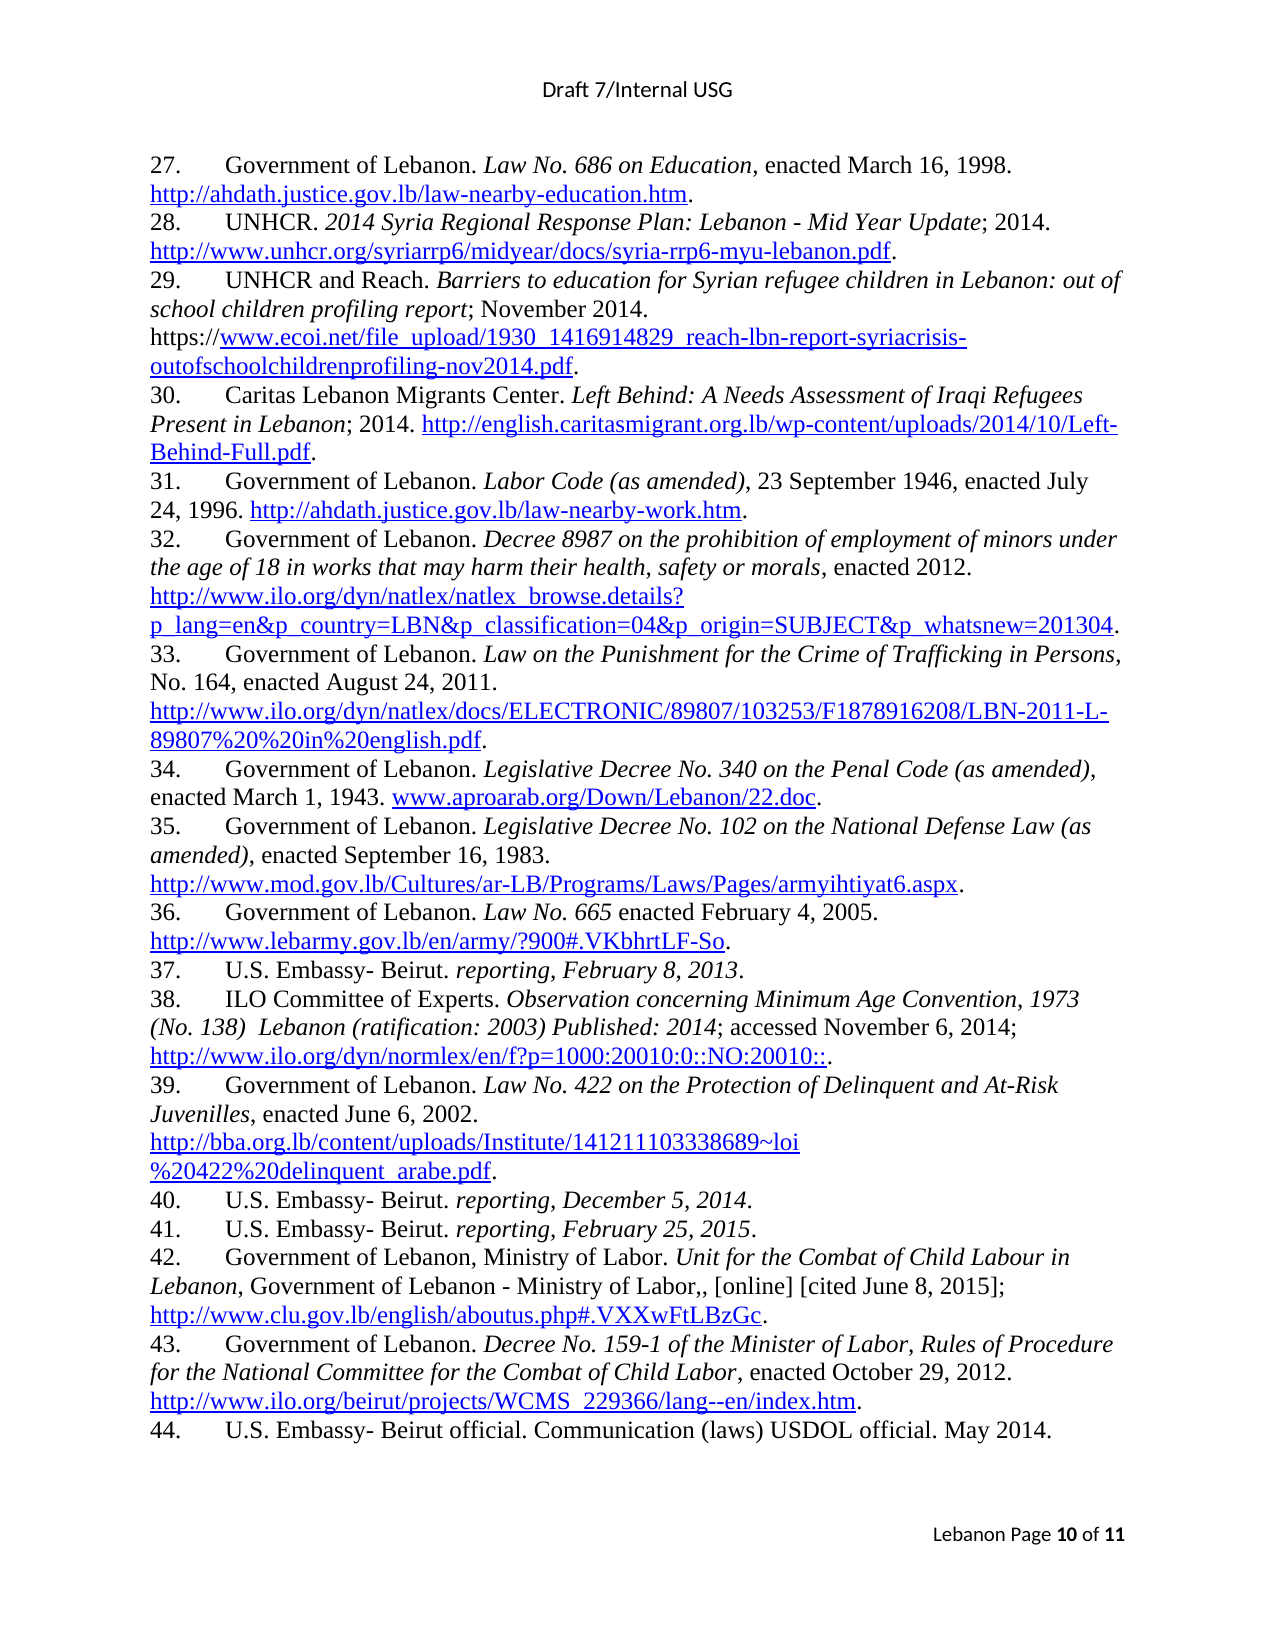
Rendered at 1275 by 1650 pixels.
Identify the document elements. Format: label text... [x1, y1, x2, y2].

text 41. U.S. Embassy- Beirut. reporting, February 25, 2015. [150, 1214, 1125, 1242]
text 34. Government of Lebanon. Legislative Decree No. 340 on the Penal Code (as amended), enacted March 1, 1943. www.aproarab.org/Down/Lebanon/22.doc. [150, 754, 1125, 811]
text 33. Government of Lebanon. Law on the Punishment for the Crime of Trafficking in Persons, No. 164, enacted August 24, 2011. http://www.ilo.org/dyn/natlex/docs/ELECTRONIC/89807/103253/F1878916208/LBN-2011-L-89807%20%20in%20english.pdf. [150, 639, 1125, 754]
text 44. U.S. Embassy- Beirut official. Communication (laws) USDOL official. May 2014. [150, 1415, 1125, 1444]
text 38. ILO Committee of Experts. Observation concerning Minimum Age Convention, 1973 (No. 138) Lebanon (ratification: 2003) Published: 2014; accessed November 6, 2014; http://www.ilo.org/dyn/normlex/en/f?p=1000:20010:0::NO:20010::. [150, 984, 1125, 1070]
text 32. Government of Lebanon. Decree 8987 on the prohibition of employment of minors under the age of 18 in works that may harm their health, safety or morals, enacted 2012. http://www.ilo.org/dyn/natlex/natlex_browse.details?p_lang=en&p_country=LBN&p_classification=04&p_origin=SUBJECT&p_whatsnew=201304. [150, 524, 1125, 639]
text 27. Government of Lebanon. Law No. 686 on Education, enacted March 16, 1998. http://ahdath.justice.gov.lb/law-nearby-education.htm. [150, 150, 1125, 207]
text 43. Government of Lebanon. Decree No. 159-1 of the Minister of Labor, Rules of Procedure for the National Committee for the Combat of Child Labor, enacted October 29, 2012. http://www.ilo.org/beirut/projects/WCMS_229366/lang--en/index.htm. [150, 1329, 1125, 1415]
text 36. Government of Lebanon. Law No. 665 enacted February 4, 2005. http://www.lebarmy.gov.lb/en/army/?900#.VKbhrtLF-So. [150, 897, 1125, 955]
text 40. U.S. Embassy- Beirut. reporting, December 5, 2014. [150, 1185, 1125, 1214]
text 31. Government of Lebanon. Labor Code (as amended), 23 September 1946, enacted July 24, 1996. http://ahdath.justice.gov.lb/law-nearby-work.htm. [150, 466, 1125, 524]
text 37. U.S. Embassy- Beirut. reporting, February 8, 2013. [150, 955, 1125, 984]
text 35. Government of Lebanon. Legislative Decree No. 102 on the National Defense Law (as amended), enacted September 16, 1983. http://www.mod.gov.lb/Cultures/ar-LB/Programs/Laws/Pages/armyihtiyat6.aspx. [150, 811, 1125, 897]
text 39. Government of Lebanon. Law No. 422 on the Protection of Delinquent and At-Risk Juvenilles, enacted June 6, 2002. http://bba.org.lb/content/uploads/Institute/141211103338689~loi%20422%20delinquent_arabe.pdf. [150, 1070, 1125, 1185]
text 28. UNHCR. 2014 Syria Regional Response Plan: Lebanon - Mid Year Update; 2014. http://www.unhcr.org/syriarrp6/midyear/docs/syria-rrp6-myu-lebanon.pdf. [150, 207, 1125, 265]
text 30. Caritas Lebanon Migrants Center. Left Behind: A Needs Assessment of Iraqi Refugees Present in Lebanon; 2014. http://english.caritasmigrant.org.lb/wp-content/uploads/2014/10/Left-Behind-Full.pdf. [150, 380, 1125, 466]
text 29. UNHCR and Reach. Barriers to education for Syrian refugee children in Lebanon: out of school children profiling report; November 2014. https://www.ecoi.net/file_upload/1930_1416914829_reach-lbn-report-syriacrisis-outofschoolchildrenprofiling-nov2014.pdf. [150, 265, 1125, 380]
text 42. Government of Lebanon, Ministry of Labor. Unit for the Combat of Child Labour in Lebanon, Government of Lebanon - Ministry of Labor,, [online] [cited June 8, 2015]; http://www.clu.gov.lb/english/aboutus.php#.VXXwFtLBzGc. [150, 1242, 1125, 1329]
